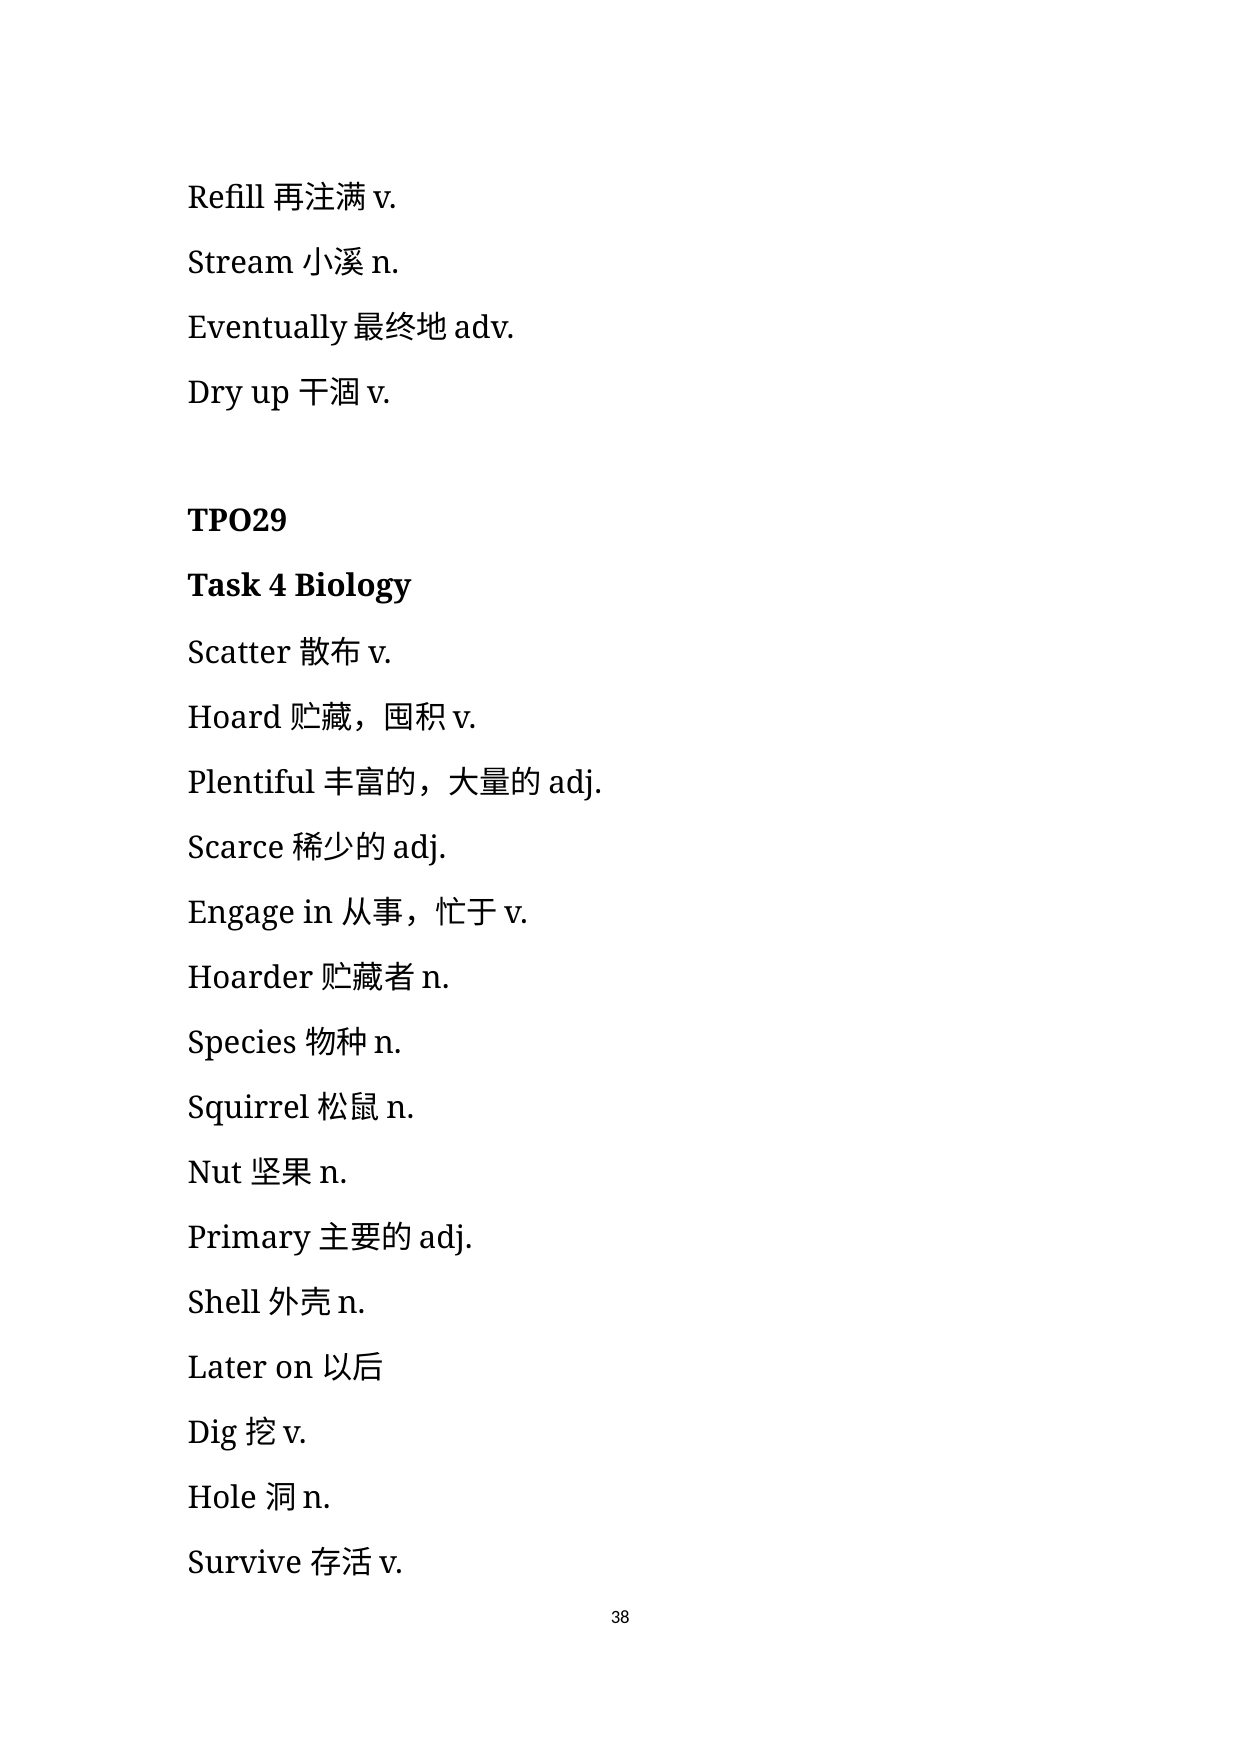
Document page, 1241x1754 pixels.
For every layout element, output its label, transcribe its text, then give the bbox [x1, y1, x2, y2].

text Squirrel 松鼠n. [187, 1072, 1053, 1137]
text Primary 主要的adj. [187, 1202, 1053, 1267]
text Survive 存活v. [187, 1527, 1053, 1592]
text Scarce 稀少的adj. [187, 812, 1053, 877]
text TPO29 [187, 487, 1053, 552]
text Nut 坚果n. [187, 1137, 1053, 1202]
text Refill 再注满v. [187, 162, 1053, 227]
text Scatter 散布v. [187, 617, 1053, 682]
text Hoard 贮藏，囤积v. [187, 682, 1053, 747]
text Shell 外壳n. [187, 1267, 1053, 1332]
text Task 4 Biology [187, 552, 1053, 617]
text Species 物种n. [187, 1007, 1053, 1072]
text Dry up 干涸v. [187, 357, 1053, 422]
text Dig 挖v. [187, 1397, 1053, 1462]
text Stream 小溪n. [187, 227, 1053, 292]
text Eventually最终地adv. [187, 292, 1053, 357]
text Engage in 从事，忙于v. [187, 877, 1053, 942]
text Hole 洞n. [187, 1462, 1053, 1527]
text Plentiful 丰富的，大量的adj. [187, 747, 1053, 812]
text Hoarder 贮藏者n. [187, 942, 1053, 1007]
text Later on 以后 [187, 1332, 1053, 1397]
